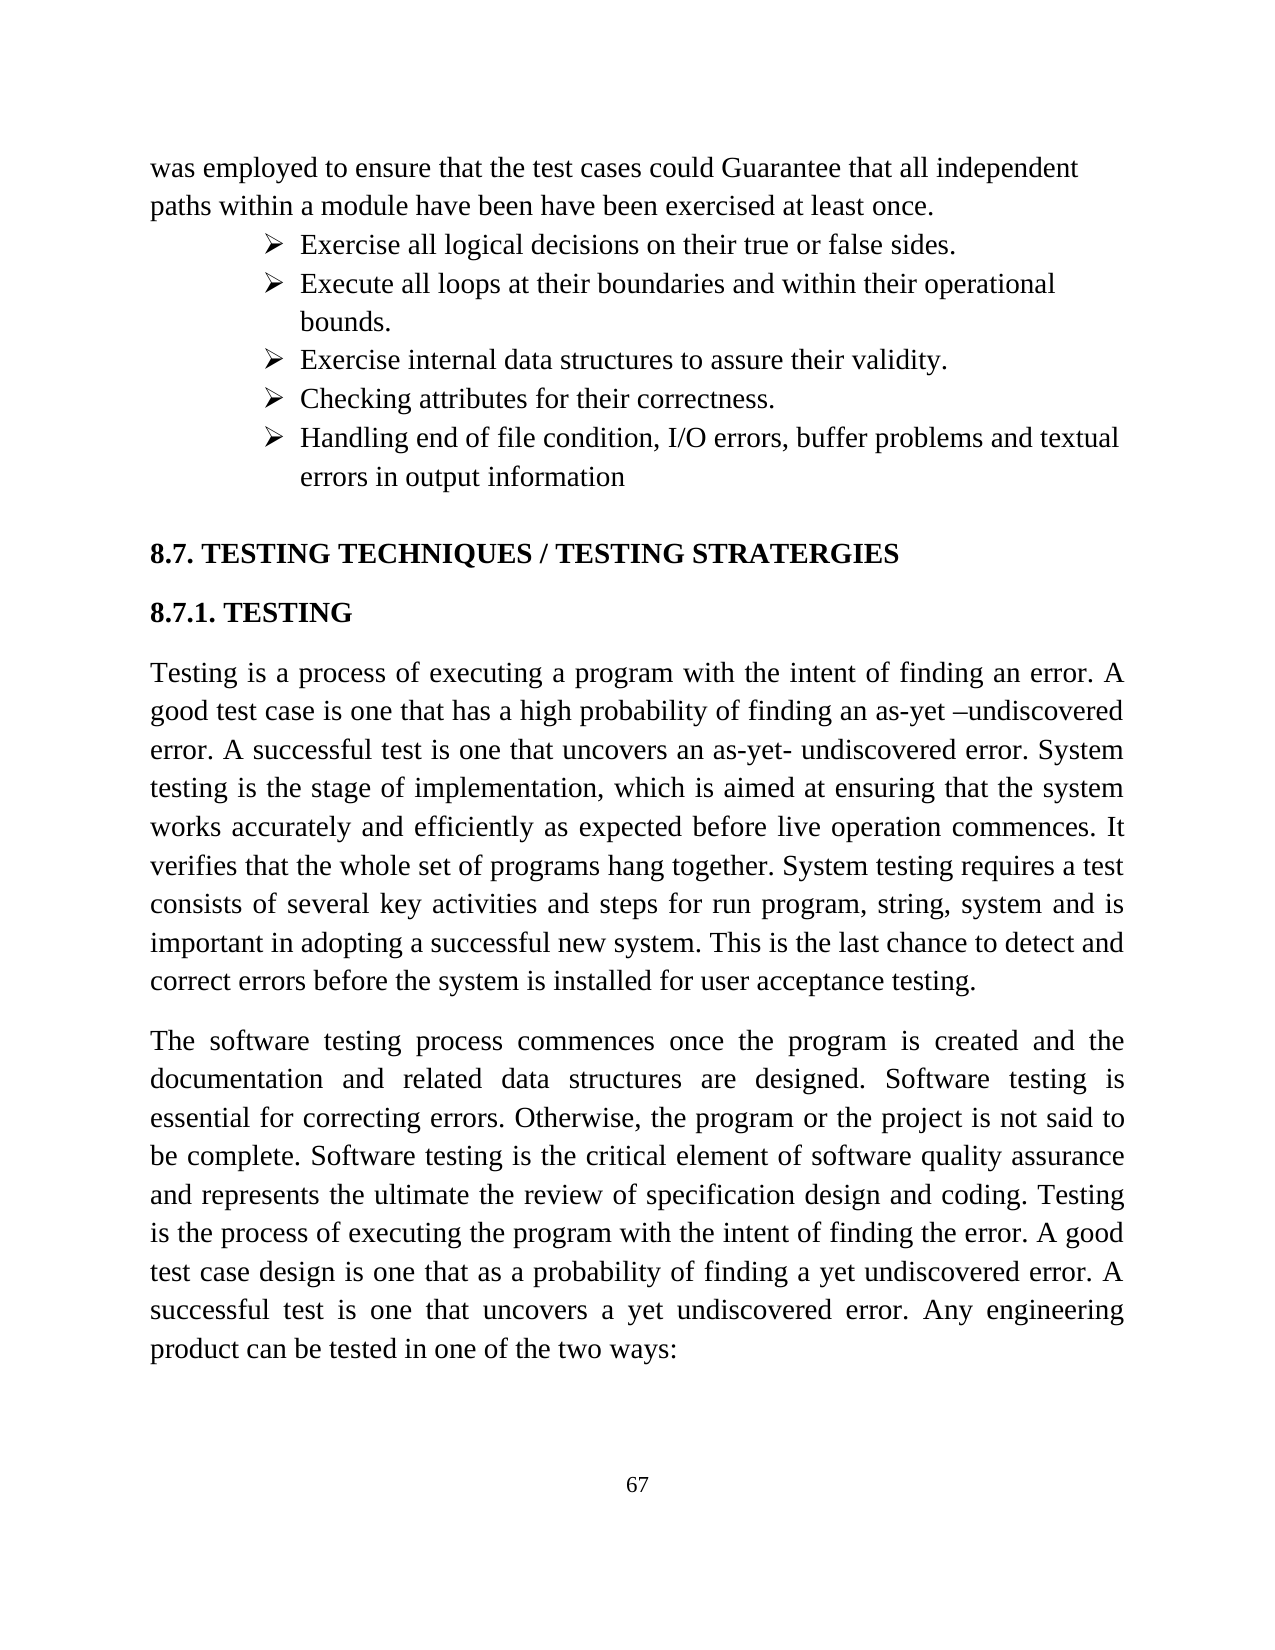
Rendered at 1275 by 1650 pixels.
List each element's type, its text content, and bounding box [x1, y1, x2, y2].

list Execute all loops at their boundaries and within their operational bounds. [262, 266, 1125, 338]
text The software testing process commences once the program is created and the documentation and related data structures are designed. Software testing is essential for correcting errors. Otherwise, the program or the project is not said to be complete. Software testing is the critical element of software quality assurance and represents the ultimate the review of specification design and coding. Testing is the process of executing the program with the intent of finding the error. A good test case design is one that as a probability of finding a yet undiscovered error. A successful test is one that uncovers a yet undiscovered error. Any engineering product can be tested in one of the two ways: [150, 1023, 1125, 1364]
list Exercise all logical decisions on their true or false sides. [262, 227, 1271, 261]
list TESTING [150, 596, 1271, 629]
text was employed to ensure that the test cases could Guarantee that all independent paths within a module have been have been exercised at least once. [150, 150, 1134, 222]
list Exercise internal data structures to assure their validity. [262, 343, 1271, 376]
text Testing is a process of executing a program with the intent of finding an error. A good test case is one that has a high probability of finding an as-yet –undiscovered error. A successful test is one that uncovers an as-yet- undiscovered error. System testing is the stage of implementation, which is aimed at ensuring that the system works accurately and efficiently as expected before live operation commences. It verifies that the whole set of programs hang together. System testing requires a test consists of several key activities and steps for run program, string, system and is important in adopting a successful new system. This is the last chance to detect and correct errors before the system is installed for user acceptance testing. [150, 655, 1126, 997]
list Handling end of file condition, I/O errors, buffer problems and textual errors in output information [262, 420, 1124, 492]
subtitle TESTING TECHNIQUES / TESTING STRATERGIES [150, 536, 1271, 570]
list Checking attributes for their correctness. [262, 382, 1271, 415]
